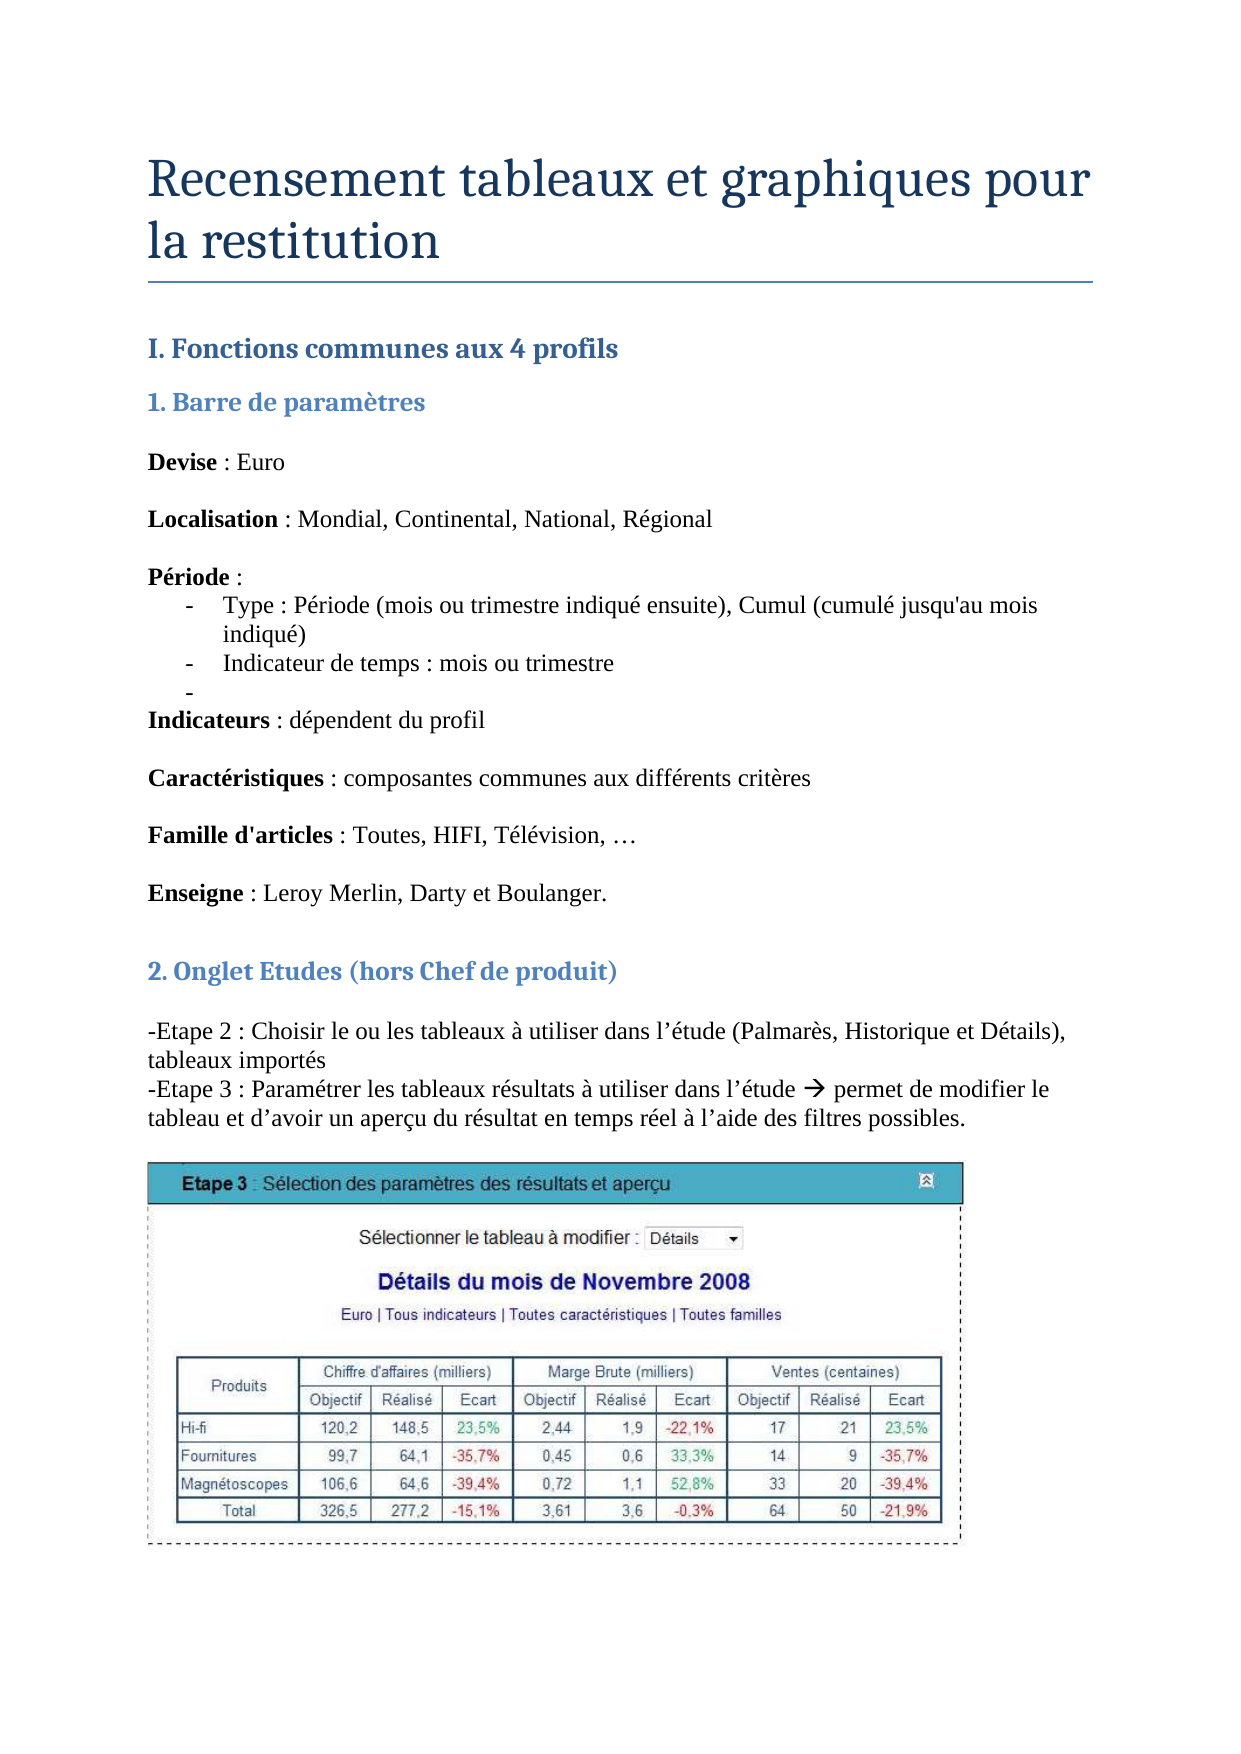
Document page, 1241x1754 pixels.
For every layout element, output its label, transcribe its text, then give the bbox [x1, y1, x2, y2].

text Localisation : Mondial, Continental, National, Régional [148, 504, 1093, 533]
list Type : Période (mois ou trimestre indiqué ensuite), Cumul (cumulé jusqu'au mois indiqué) [185, 591, 1093, 648]
text Période : [148, 562, 1093, 591]
subtitle I. Fonctions communes aux 4 profils [148, 333, 1093, 366]
text Devise : Euro [148, 447, 1093, 476]
text Famille d'articles : Toutes, HIFI, Télévision, … [148, 821, 1093, 849]
subtitle 2. Onglet Etudes (hors Chef de produit) [148, 956, 1093, 988]
text Indicateurs : dépendent du profil [148, 706, 1093, 734]
text -Etape 3 : Paramétrer les tableaux résultats à utiliser dans l’étude permet de modifier le tableau et d’avoir un aperçu du résultat en temps réel à l’aide des filtres possibles. [148, 1074, 1093, 1131]
title Recensement tableaux et graphiques pour la restitution [148, 148, 1093, 281]
list Indicateur de temps : mois ou trimestre [185, 648, 1093, 677]
picture [147, 1160, 967, 1549]
text Caractéristiques : composantes communes aux différents critères [148, 763, 1093, 792]
subtitle 1. Barre de paramètres [148, 387, 1093, 418]
text -Etape 2 : Choisir le ou les tableaux à utiliser dans l’étude (Palmarès, Historique et Détails), tableaux importés [148, 1016, 1093, 1074]
text Enseigne : Leroy Merlin, Darty et Boulanger. [148, 878, 1093, 907]
